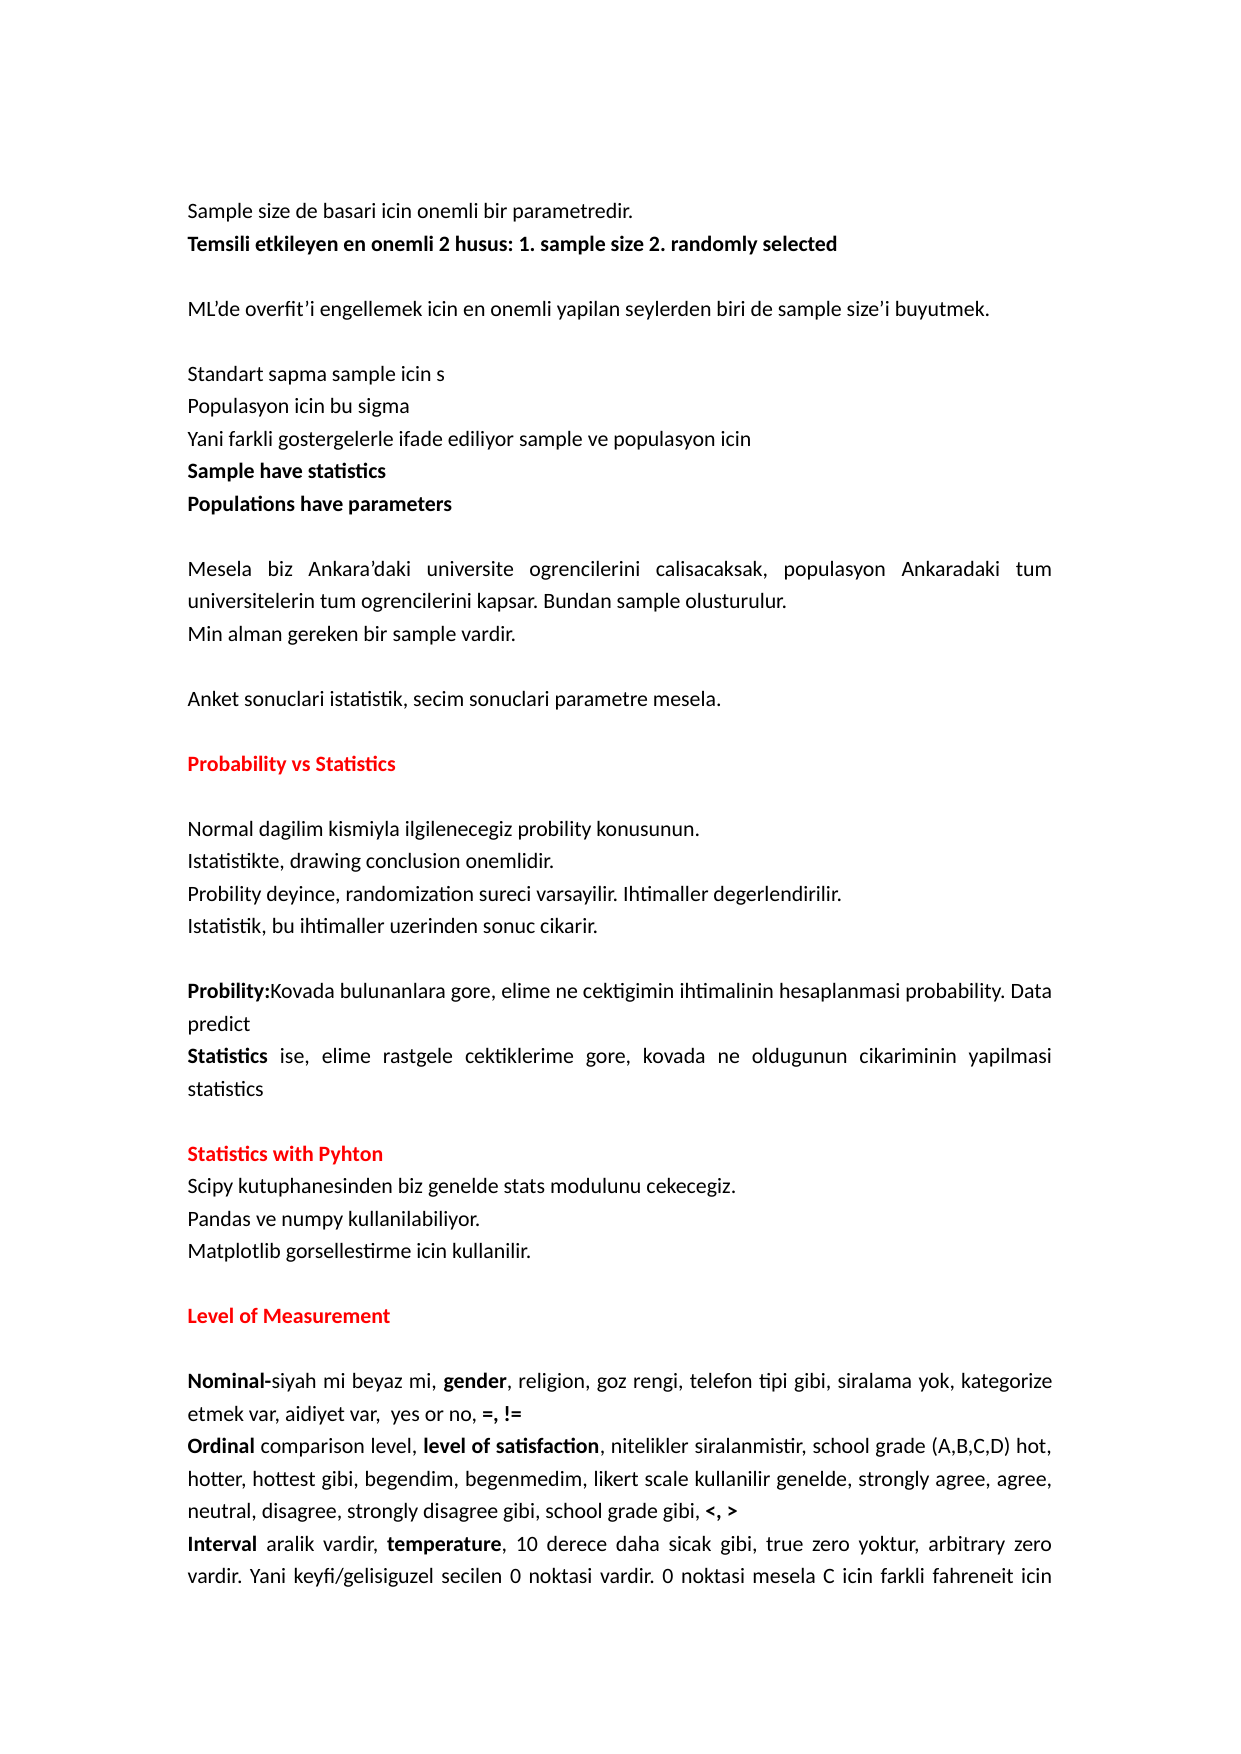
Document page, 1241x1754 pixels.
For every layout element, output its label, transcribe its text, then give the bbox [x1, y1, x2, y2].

list Statistics with Pyhton [187, 1137, 1053, 1169]
list Ordinal comparison level, level of satisfaction, nitelikler siralanmistir, school grade (A,B,C,D) hot, hotter, hottest gibi, begendim, begenmedim, likert scale kullanilir genelde, strongly agree, agree, neutral, disagree, strongly disagree gibi, school grade gibi, <, > [187, 1429, 1053, 1527]
list Anket sonuclari istatistik, secim sonuclari parametre mesela. [187, 682, 1053, 714]
list Populasyon icin bu sigma [187, 389, 1053, 422]
list Populations have parameters [187, 487, 1053, 519]
list Probility:Kovada bulunanlara gore, elime ne cektigimin ihtimalinin hesaplanmasi probability. Data predict [187, 974, 1053, 1039]
list Mesela biz Ankara’daki universite ogrencilerini calisacaksak, populasyon Ankaradaki tum universitelerin tum ogrencilerini kapsar. Bundan sample olusturulur. [187, 552, 1053, 617]
list Yani farkli gostergelerle ifade ediliyor sample ve populasyon icin [187, 422, 1053, 454]
list ML’de overfit’i engellemek icin en onemli yapilan seylerden biri de sample size’i buyutmek. [187, 292, 1053, 324]
list Normal dagilim kismiyla ilgilenecegiz probility konusunun. [187, 812, 1053, 844]
list Standart sapma sample icin s [187, 357, 1053, 389]
list Sample size de basari icin onemli bir parametredir. [187, 194, 1053, 227]
list Nominal-siyah mi beyaz mi, gender, religion, goz rengi, telefon tipi gibi, siralama yok, kategorize etmek var, aidiyet var, yes or no, =, != [187, 1364, 1053, 1429]
list Istatistik, bu ihtimaller uzerinden sonuc cikarir. [187, 909, 1053, 942]
list Statistics ise, elime rastgele cektiklerime gore, kovada ne oldugunun cikariminin yapilmasi statistics [187, 1039, 1053, 1104]
list Level of Measurement [187, 1299, 1053, 1332]
list Temsili etkileyen en onemli 2 husus: 1. sample size 2. randomly selected [187, 227, 1053, 259]
list Istatistikte, drawing conclusion onemlidir. [187, 844, 1053, 877]
list Matplotlib gorsellestirme icin kullanilir. [187, 1234, 1053, 1267]
list Probability vs Statistics [187, 747, 1053, 779]
list Pandas ve numpy kullanilabiliyor. [187, 1202, 1053, 1234]
list Scipy kutuphanesinden biz genelde stats modulunu cekecegiz. [187, 1169, 1053, 1202]
list Sample have statistics [187, 454, 1053, 487]
list Probility deyince, randomization sureci varsayilir. Ihtimaller degerlendirilir. [187, 877, 1053, 909]
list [187, 1527, 1053, 1592]
list Min alman gereken bir sample vardir. [187, 617, 1053, 649]
